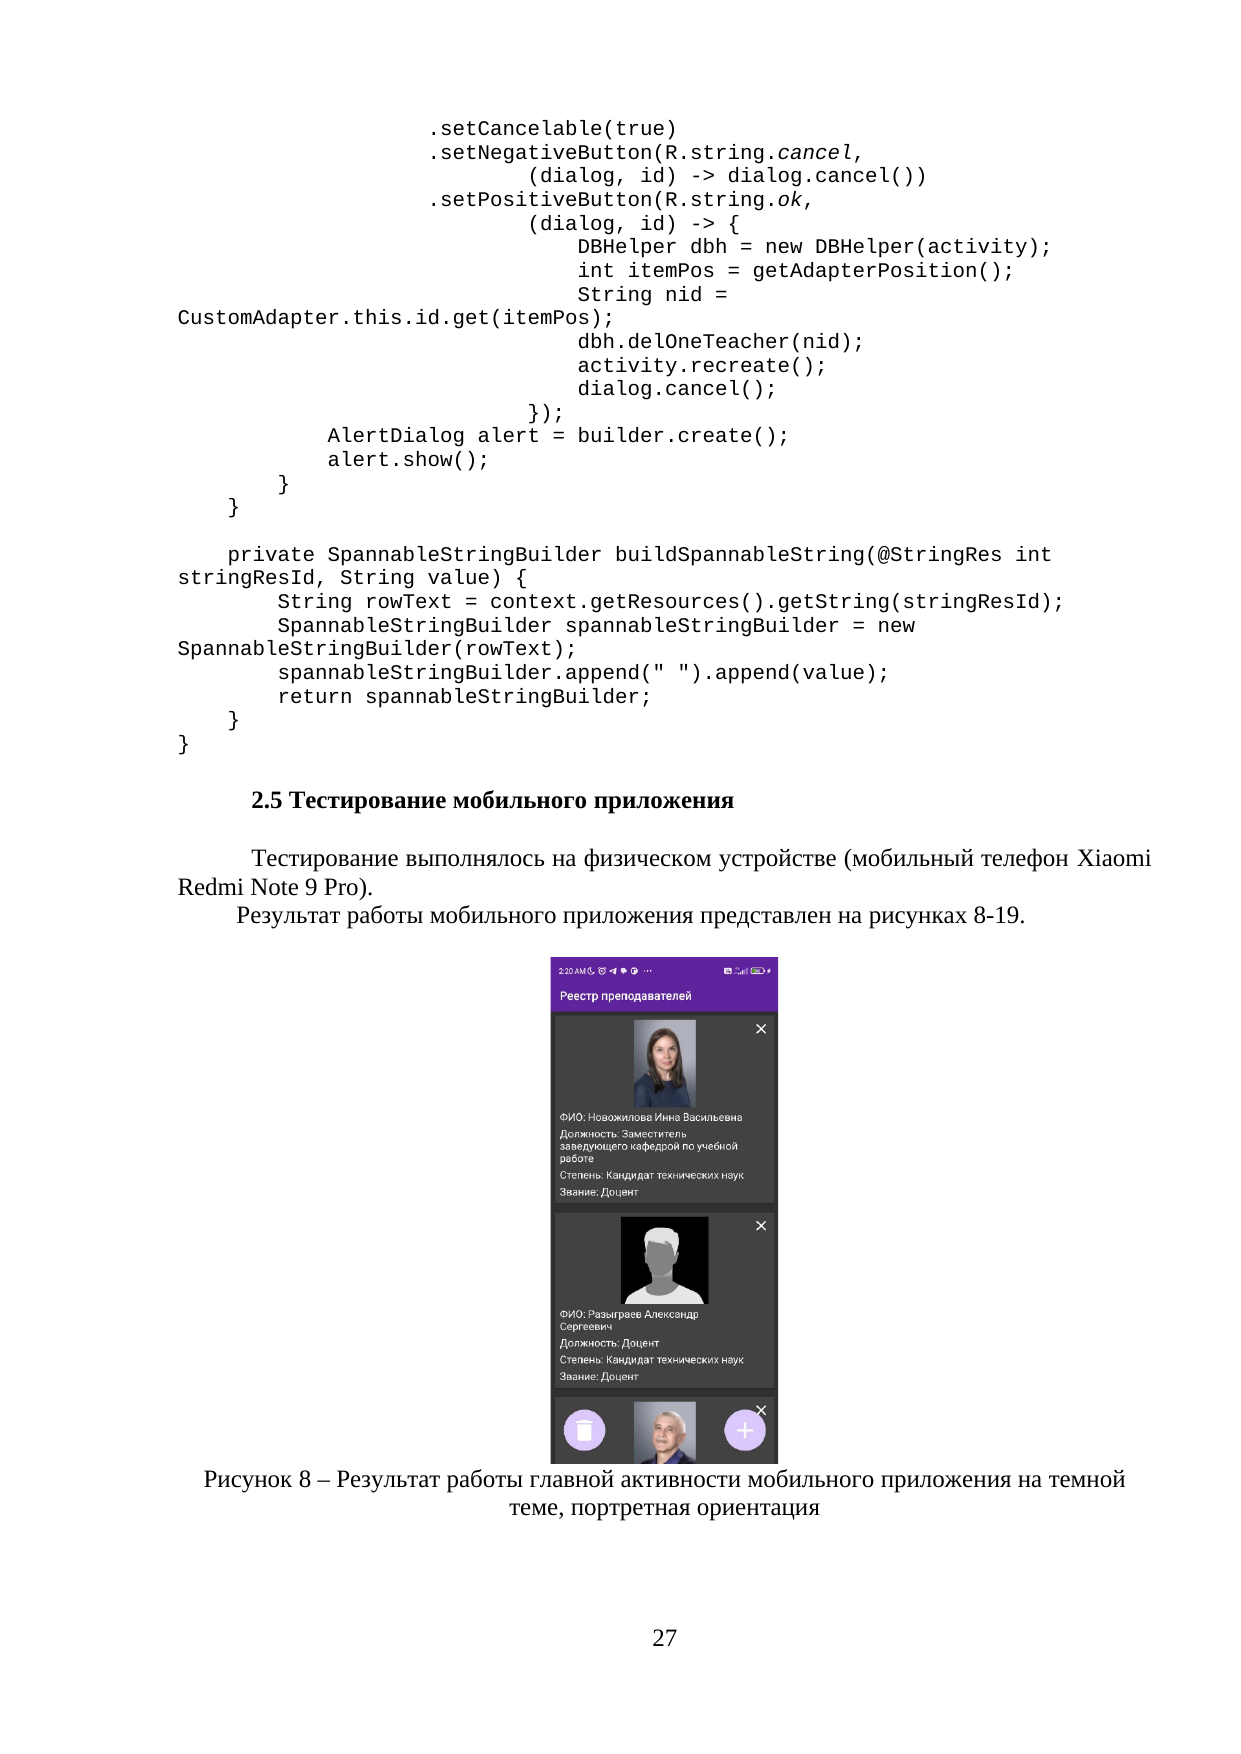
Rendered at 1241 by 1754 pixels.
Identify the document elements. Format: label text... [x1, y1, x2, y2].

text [177, 118, 1152, 757]
text Результат работы мобильного приложения представлен на рисунках 8-19. [177, 900, 1152, 929]
text 2.5 Тестирование мобильного приложения [177, 785, 1152, 814]
text Рисунок 8 – Результат работы главной активности мобильного приложения на темной теме, портретная ориентация [177, 1464, 1152, 1521]
picture [550, 957, 779, 1464]
text Тестирование выполнялось на физическом устройстве (мобильный телефон Xiaomi Redmi Note 9 Pro). [177, 843, 1152, 900]
